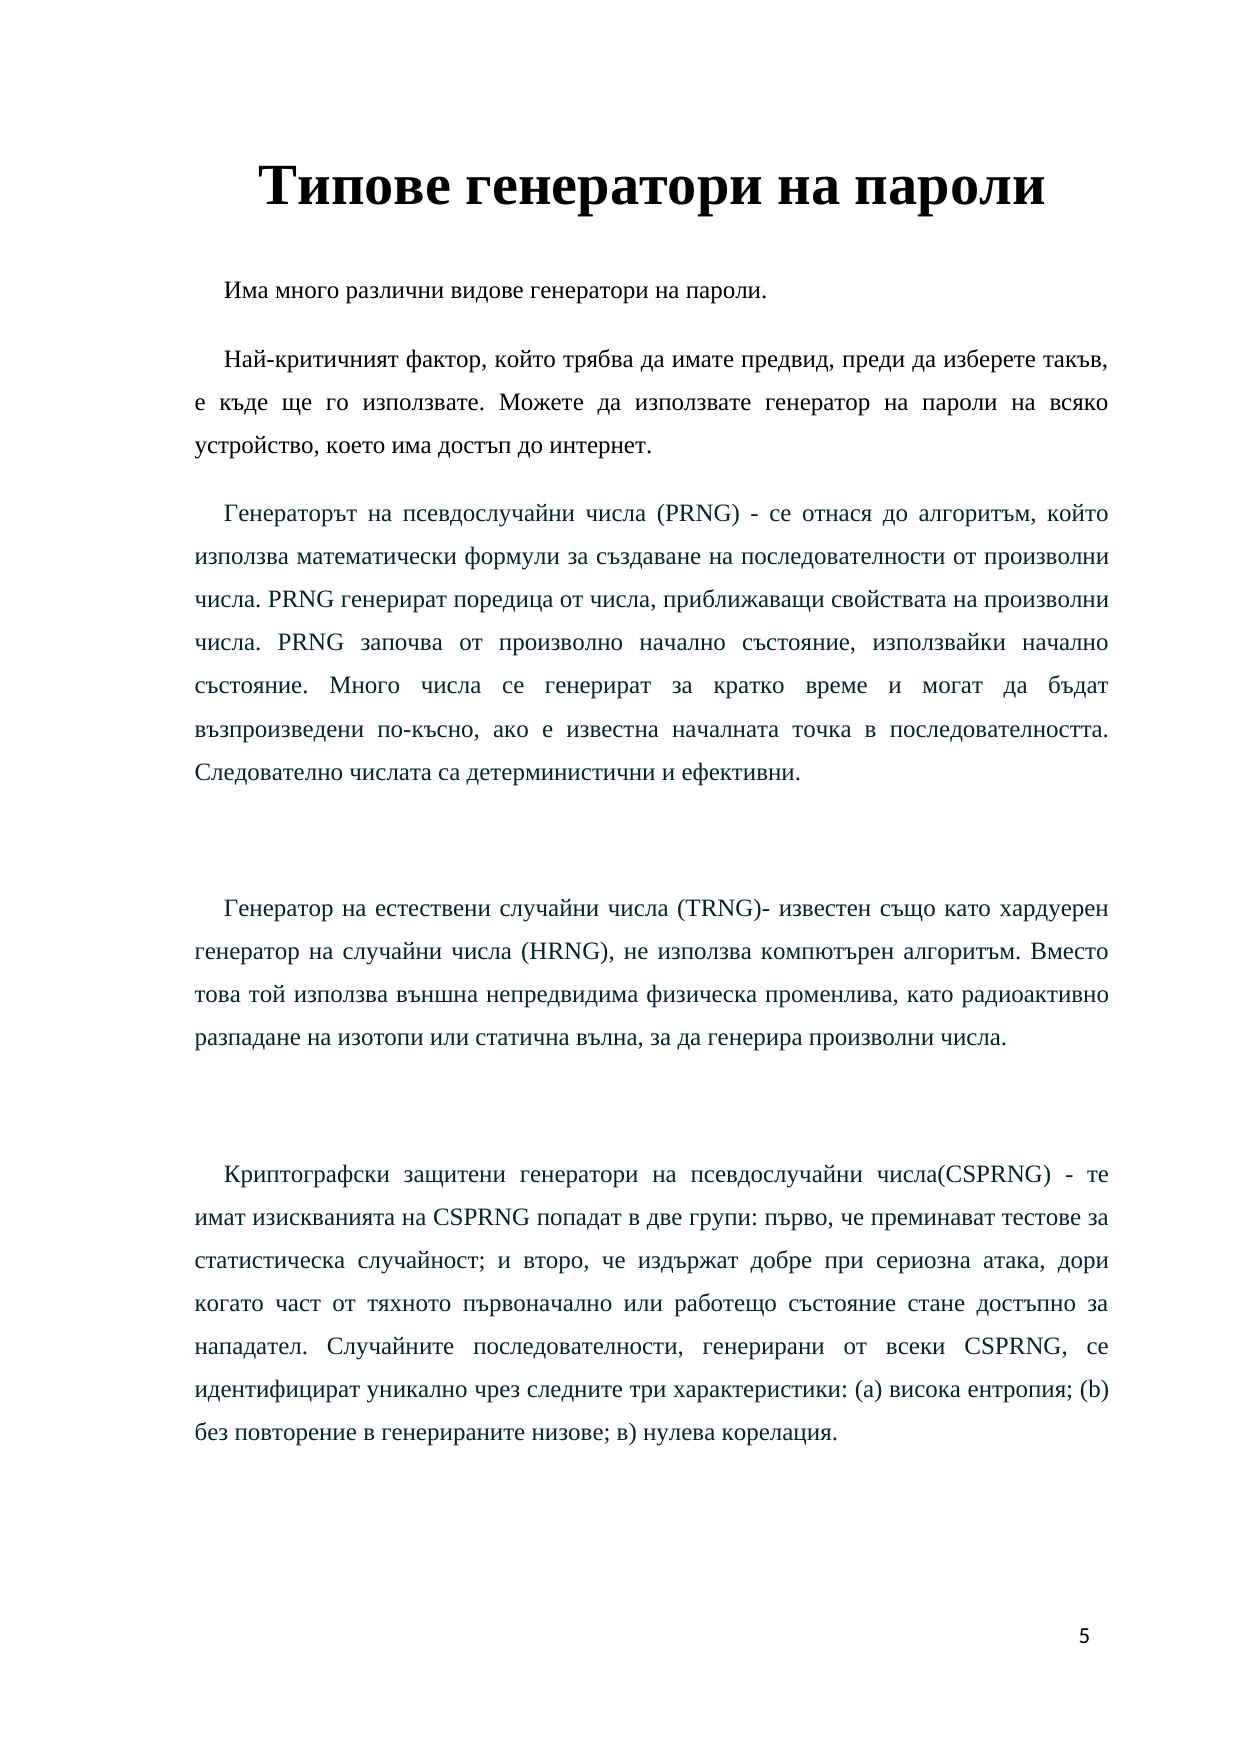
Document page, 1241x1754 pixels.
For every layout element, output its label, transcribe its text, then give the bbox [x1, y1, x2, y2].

subtitle Типове генератори на пароли [194, 150, 1110, 217]
text Криптографски защитени генератори на псевдослучайни числа(CSPRNG) - те имат изискванията на CSPRNG попадат в две групи: първо, че преминават тестове за статистическа случайност; и второ, че издържат добре при сериозна атака, дори когато част от тяхното първоначално или работещо състояние стане достъпно за нападател. Случайните последователности, генерирани от всеки CSPRNG, се идентифицират уникално чрез следните три характеристики: (a) висока ентропия; (b) без повторение в генерираните низове; в) нулева корелация. [194, 1159, 1110, 1446]
text Най-критичният фактор, който трябва да имате предвид, преди да изберете такъв, е къде ще го използвате. Можете да използвате генератор на пароли на всяко устройство, което има достъп до интернет. [194, 344, 1110, 459]
text Има много различни видове генератори на пароли. [194, 276, 1110, 304]
text Генератор на естествени случайни числа (TRNG)- известен също като хардуерен генератор на случайни числа (HRNG), не използва компютърен алгоритъм. Вместо това той използва външна непредвидима физическа променлива, като радиоактивно разпадане на изотопи или статична вълна, за да генерира произволни числа. [194, 893, 1110, 1051]
text Генераторът на псевдослучайни числа (PRNG) - се отнася до алгоритъм, който използва математически формули за създаване на последователности от произволни числа. PRNG генерират поредица от числа, приближаващи свойствата на произволни числа. PRNG започва от произволно начално състояние, използвайки начално състояние. Много числа се генерират за кратко време и могат да бъдат възпроизведени по-късно, ако е известна началната точка в последователността. Следователно числата са детерминистични и ефективни. [194, 498, 1110, 786]
